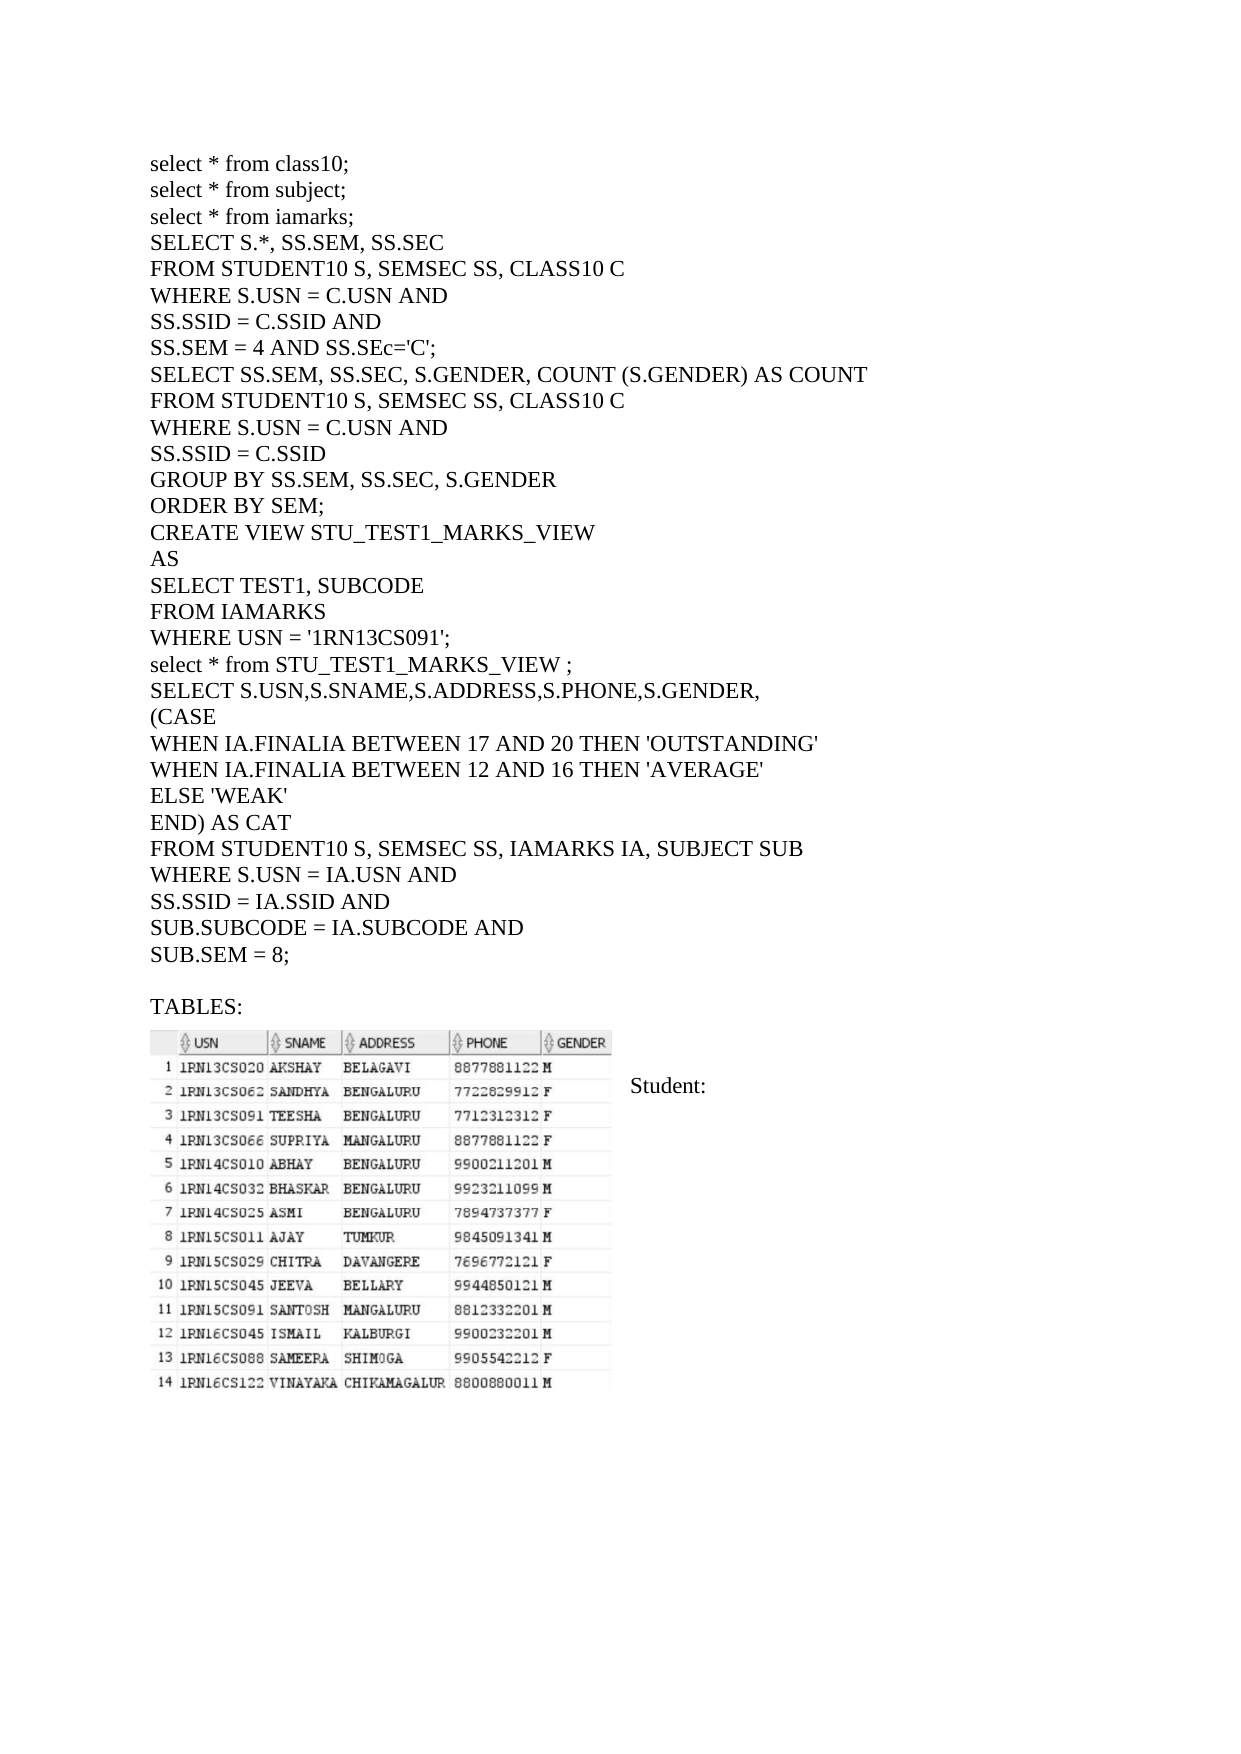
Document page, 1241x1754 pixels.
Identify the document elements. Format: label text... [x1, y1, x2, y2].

text ORDER BY SEM; [150, 493, 1090, 519]
text select * from STU_TEST1_MARKS_VIEW ; [150, 651, 1090, 677]
text END) AS CAT [150, 809, 1090, 835]
text SS.SSID = IA.SSID AND [150, 888, 1090, 914]
text SS.SEM = 4 AND SS.SEc='C'; [150, 334, 1090, 361]
text FROM IAMARKS [150, 598, 1090, 624]
text SELECT TEST1, SUBCODE [150, 572, 1090, 598]
text CREATE VIEW STU_TEST1_MARKS_VIEW [150, 519, 1090, 545]
text FROM STUDENT10 S, SEMSEC SS, IAMARKS IA, SUBJECT SUB [150, 835, 1090, 862]
text WHERE S.USN = IA.USN AND [150, 862, 1090, 888]
text WHERE S.USN = C.USN AND [150, 413, 1090, 440]
text select * from class10; [150, 150, 1090, 176]
text SS.SSID = C.SSID AND [150, 308, 1090, 334]
text AS [150, 545, 1090, 572]
picture [150, 1028, 612, 1389]
text FROM STUDENT10 S, SEMSEC SS, CLASS10 C [150, 255, 1090, 282]
text GROUP BY SS.SEM, SS.SEC, S.GENDER [150, 466, 1090, 493]
text WHERE USN = '1RN13CS091'; [150, 624, 1090, 651]
text Student: [612, 1072, 1090, 1099]
text SELECT S.*, SS.SEM, SS.SEC [150, 229, 1090, 255]
text WHEN IA.FINALIA BETWEEN 17 AND 20 THEN 'OUTSTANDING' [150, 730, 1090, 756]
text WHEN IA.FINALIA BETWEEN 12 AND 16 THEN 'AVERAGE' [150, 756, 1090, 782]
text SS.SSID = C.SSID [150, 440, 1090, 466]
text SELECT SS.SEM, SS.SEC, S.GENDER, COUNT (S.GENDER) AS COUNT [150, 361, 1090, 387]
text SUB.SEM = 8; [150, 941, 1090, 967]
text TABLES: [150, 993, 1090, 1020]
text SELECT S.USN,S.SNAME,S.ADDRESS,S.PHONE,S.GENDER, [150, 677, 1090, 703]
text select * from subject; [150, 176, 1090, 203]
text SUB.SUBCODE = IA.SUBCODE AND [150, 914, 1090, 941]
text (CASE [150, 703, 1090, 730]
text ELSE 'WEAK' [150, 782, 1090, 809]
text select * from iamarks; [150, 203, 1090, 229]
text WHERE S.USN = C.USN AND [150, 282, 1090, 308]
text FROM STUDENT10 S, SEMSEC SS, CLASS10 C [150, 387, 1090, 413]
